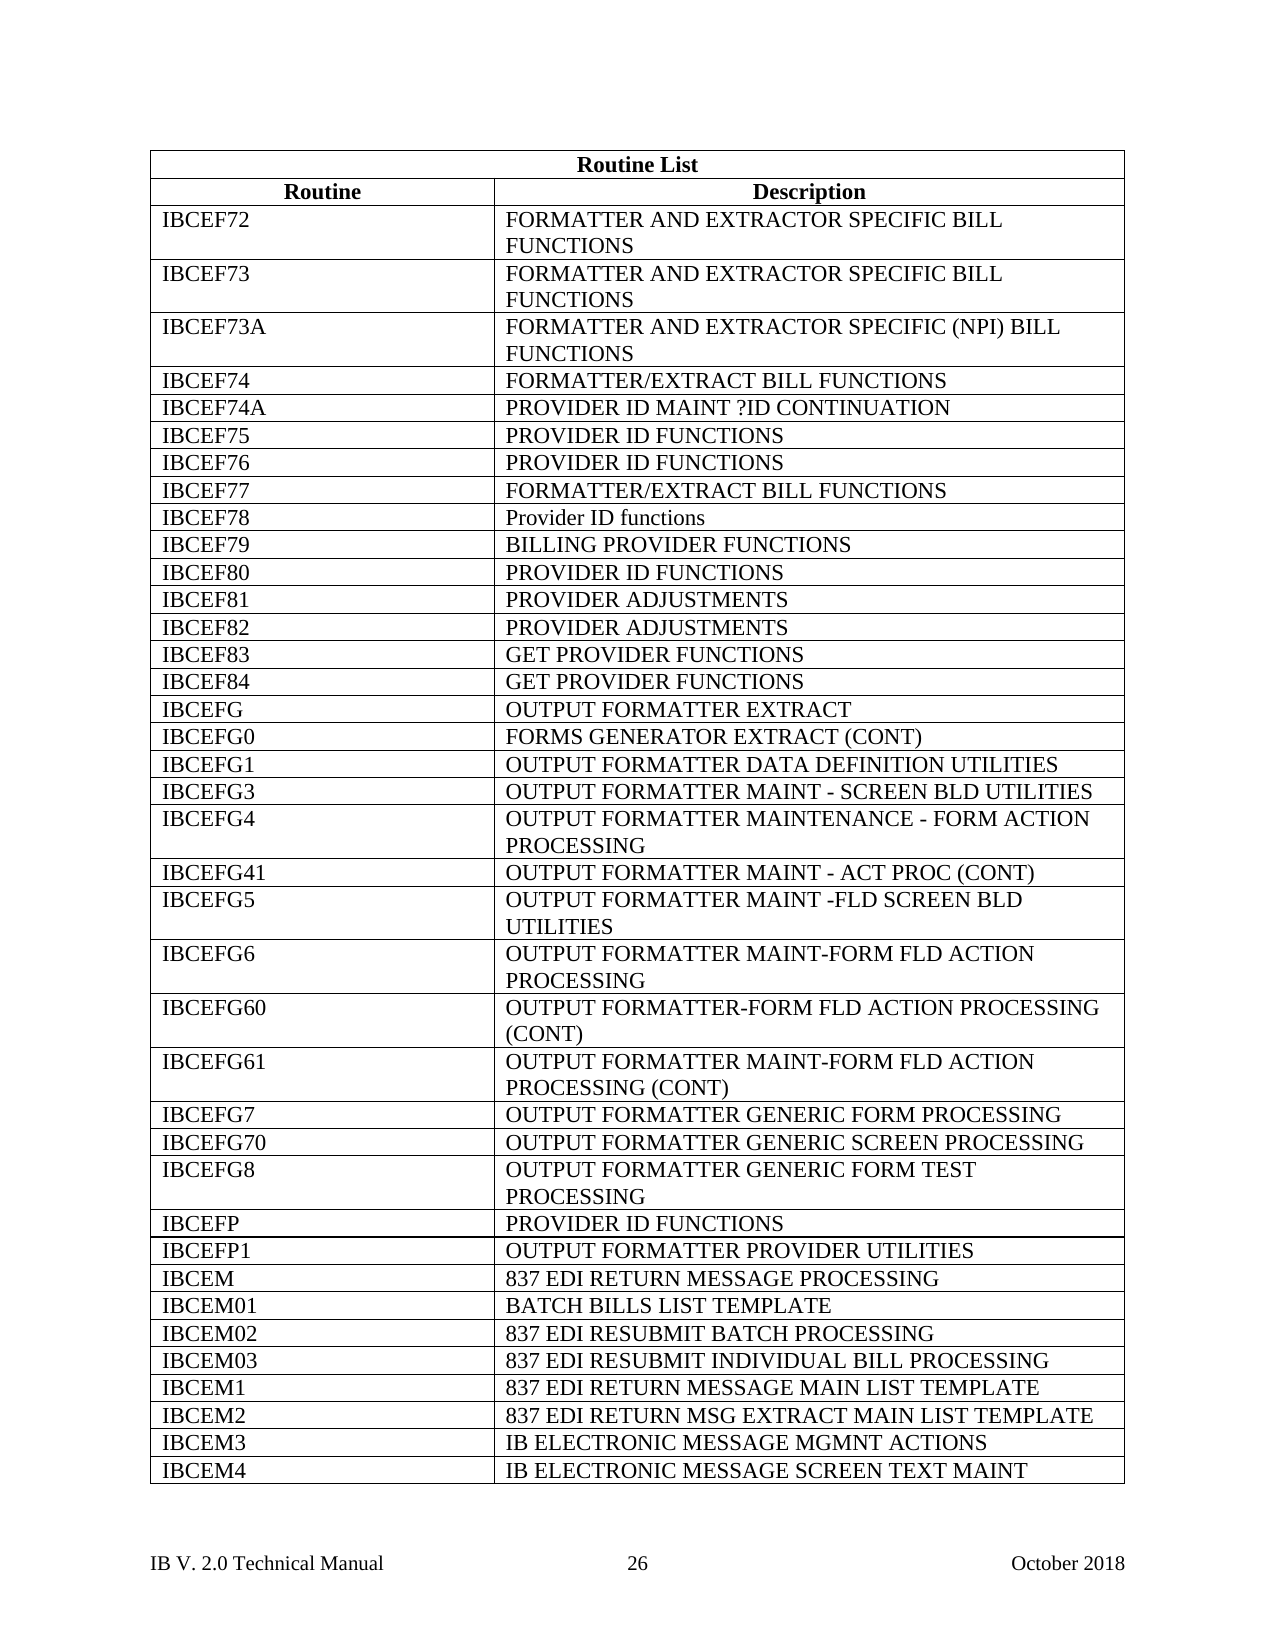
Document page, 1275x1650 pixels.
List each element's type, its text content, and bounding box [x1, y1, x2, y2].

table_cell IBCEF83 [151, 641, 494, 667]
table_cell IBCEF74 [151, 367, 494, 393]
table_cell BILLING PROVIDER FUNCTIONS [495, 531, 1124, 558]
table_cell Routine [151, 179, 494, 205]
table_cell IBCEFG5 [151, 887, 494, 939]
table_cell OUTPUT FORMATTER MAINTENANCE - FORM ACTION PROCESSING [495, 805, 1124, 858]
table_cell GET PROVIDER FUNCTIONS [495, 641, 1124, 667]
table_cell BATCH BILLS LIST TEMPLATE [495, 1292, 1124, 1319]
table_cell FORMATTER/EXTRACT BILL FUNCTIONS [495, 477, 1124, 503]
table_cell OUTPUT FORMATTER EXTRACT [495, 696, 1124, 722]
table_cell IBCEFG [151, 696, 494, 722]
table_cell IBCEFG0 [151, 723, 494, 749]
table_cell IBCEFG41 [151, 859, 494, 886]
table_cell OUTPUT FORMATTER MAINT-FORM FLD ACTION PROCESSING (CONT) [495, 1048, 1124, 1101]
table_cell IBCEFP1 [151, 1238, 494, 1264]
table_cell IBCEFG61 [151, 1048, 494, 1101]
table_cell IBCEF77 [151, 477, 494, 503]
table_cell IBCEM03 [151, 1347, 494, 1373]
table_cell IBCEM4 [151, 1457, 494, 1483]
table_cell PROVIDER ID FUNCTIONS [495, 559, 1124, 585]
table_cell Description [495, 179, 1124, 205]
table_cell IBCEF82 [151, 614, 494, 640]
table_cell IBCEM [151, 1265, 494, 1291]
table_cell OUTPUT FORMATTER GENERIC SCREEN PROCESSING [495, 1129, 1124, 1155]
table_cell 837 EDI RESUBMIT INDIVIDUAL BILL PROCESSING [495, 1347, 1124, 1373]
table_cell IBCEFG3 [151, 778, 494, 804]
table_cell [495, 206, 1124, 258]
table_cell PROVIDER ID FUNCTIONS [495, 1210, 1124, 1236]
table_cell OUTPUT FORMATTER DATA DEFINITION UTILITIES [495, 751, 1124, 777]
table_cell OUTPUT FORMATTER PROVIDER UTILITIES [495, 1238, 1124, 1264]
table_cell PROVIDER ADJUSTMENTS [495, 614, 1124, 640]
table_cell IBCEF73A [151, 313, 494, 366]
table_cell 837 EDI RETURN MESSAGE MAIN LIST TEMPLATE [495, 1375, 1124, 1401]
table_cell IBCEFG70 [151, 1129, 494, 1155]
table_cell IBCEM2 [151, 1402, 494, 1428]
table_cell Provider ID functions [495, 504, 1124, 530]
table_cell IBCEF74A [151, 395, 494, 421]
table_cell IBCEF79 [151, 531, 494, 558]
table_cell IBCEM3 [151, 1429, 494, 1456]
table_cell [495, 260, 1124, 312]
table_cell IBCEM01 [151, 1292, 494, 1319]
table_cell IBCEFP [151, 1210, 494, 1236]
table_cell IBCEF80 [151, 559, 494, 585]
table_cell OUTPUT FORMATTER GENERIC FORM TEST PROCESSING [495, 1156, 1124, 1209]
table_cell IBCEF73 [151, 260, 494, 312]
table_cell 837 EDI RETURN MSG EXTRACT MAIN LIST TEMPLATE [495, 1402, 1124, 1428]
table_cell IBCEFG8 [151, 1156, 494, 1209]
table_cell IB ELECTRONIC MESSAGE MGMNT ACTIONS [495, 1429, 1124, 1456]
table_header Routine List [151, 151, 1124, 177]
table_cell OUTPUT FORMATTER MAINT -FLD SCREEN BLD UTILITIES [495, 887, 1124, 939]
table_cell IBCEF72 [151, 206, 494, 258]
table_cell IBCEFG6 [151, 940, 494, 993]
table_cell 837 EDI RETURN MESSAGE PROCESSING [495, 1265, 1124, 1291]
table_cell PROVIDER ID FUNCTIONS [495, 449, 1124, 476]
table_cell IBCEF75 [151, 422, 494, 448]
table_cell IBCEF76 [151, 449, 494, 476]
table_cell IBCEFG7 [151, 1102, 494, 1128]
table_cell IBCEM1 [151, 1375, 494, 1401]
table_cell OUTPUT FORMATTER MAINT - SCREEN BLD UTILITIES [495, 778, 1124, 804]
table_cell IBCEFG1 [151, 751, 494, 777]
table_cell 837 EDI RESUBMIT BATCH PROCESSING [495, 1320, 1124, 1346]
table_cell IBCEF84 [151, 669, 494, 695]
table_cell OUTPUT FORMATTER MAINT - ACT PROC (CONT) [495, 859, 1124, 886]
table_cell IBCEFG60 [151, 994, 494, 1047]
table_cell FORMATTER/EXTRACT BILL FUNCTIONS [495, 367, 1124, 393]
table_cell IB ELECTRONIC MESSAGE SCREEN TEXT MAINT [495, 1457, 1124, 1483]
table_cell IBCEF78 [151, 504, 494, 530]
table_cell PROVIDER ID MAINT ?ID CONTINUATION [495, 395, 1124, 421]
table_cell IBCEFG4 [151, 805, 494, 858]
table_cell FORMS GENERATOR EXTRACT (CONT) [495, 723, 1124, 749]
table_cell IBCEM02 [151, 1320, 494, 1346]
table_cell OUTPUT FORMATTER MAINT-FORM FLD ACTION PROCESSING [495, 940, 1124, 993]
table_cell FORMATTER AND EXTRACTOR SPECIFIC (NPI) BILL FUNCTIONS [495, 313, 1124, 366]
table_cell OUTPUT FORMATTER GENERIC FORM PROCESSING [495, 1102, 1124, 1128]
table_cell PROVIDER ADJUSTMENTS [495, 586, 1124, 613]
table_cell OUTPUT FORMATTER-FORM FLD ACTION PROCESSING (CONT) [495, 994, 1124, 1047]
table_cell GET PROVIDER FUNCTIONS [495, 669, 1124, 695]
table_cell PROVIDER ID FUNCTIONS [495, 422, 1124, 448]
table_cell IBCEF81 [151, 586, 494, 613]
